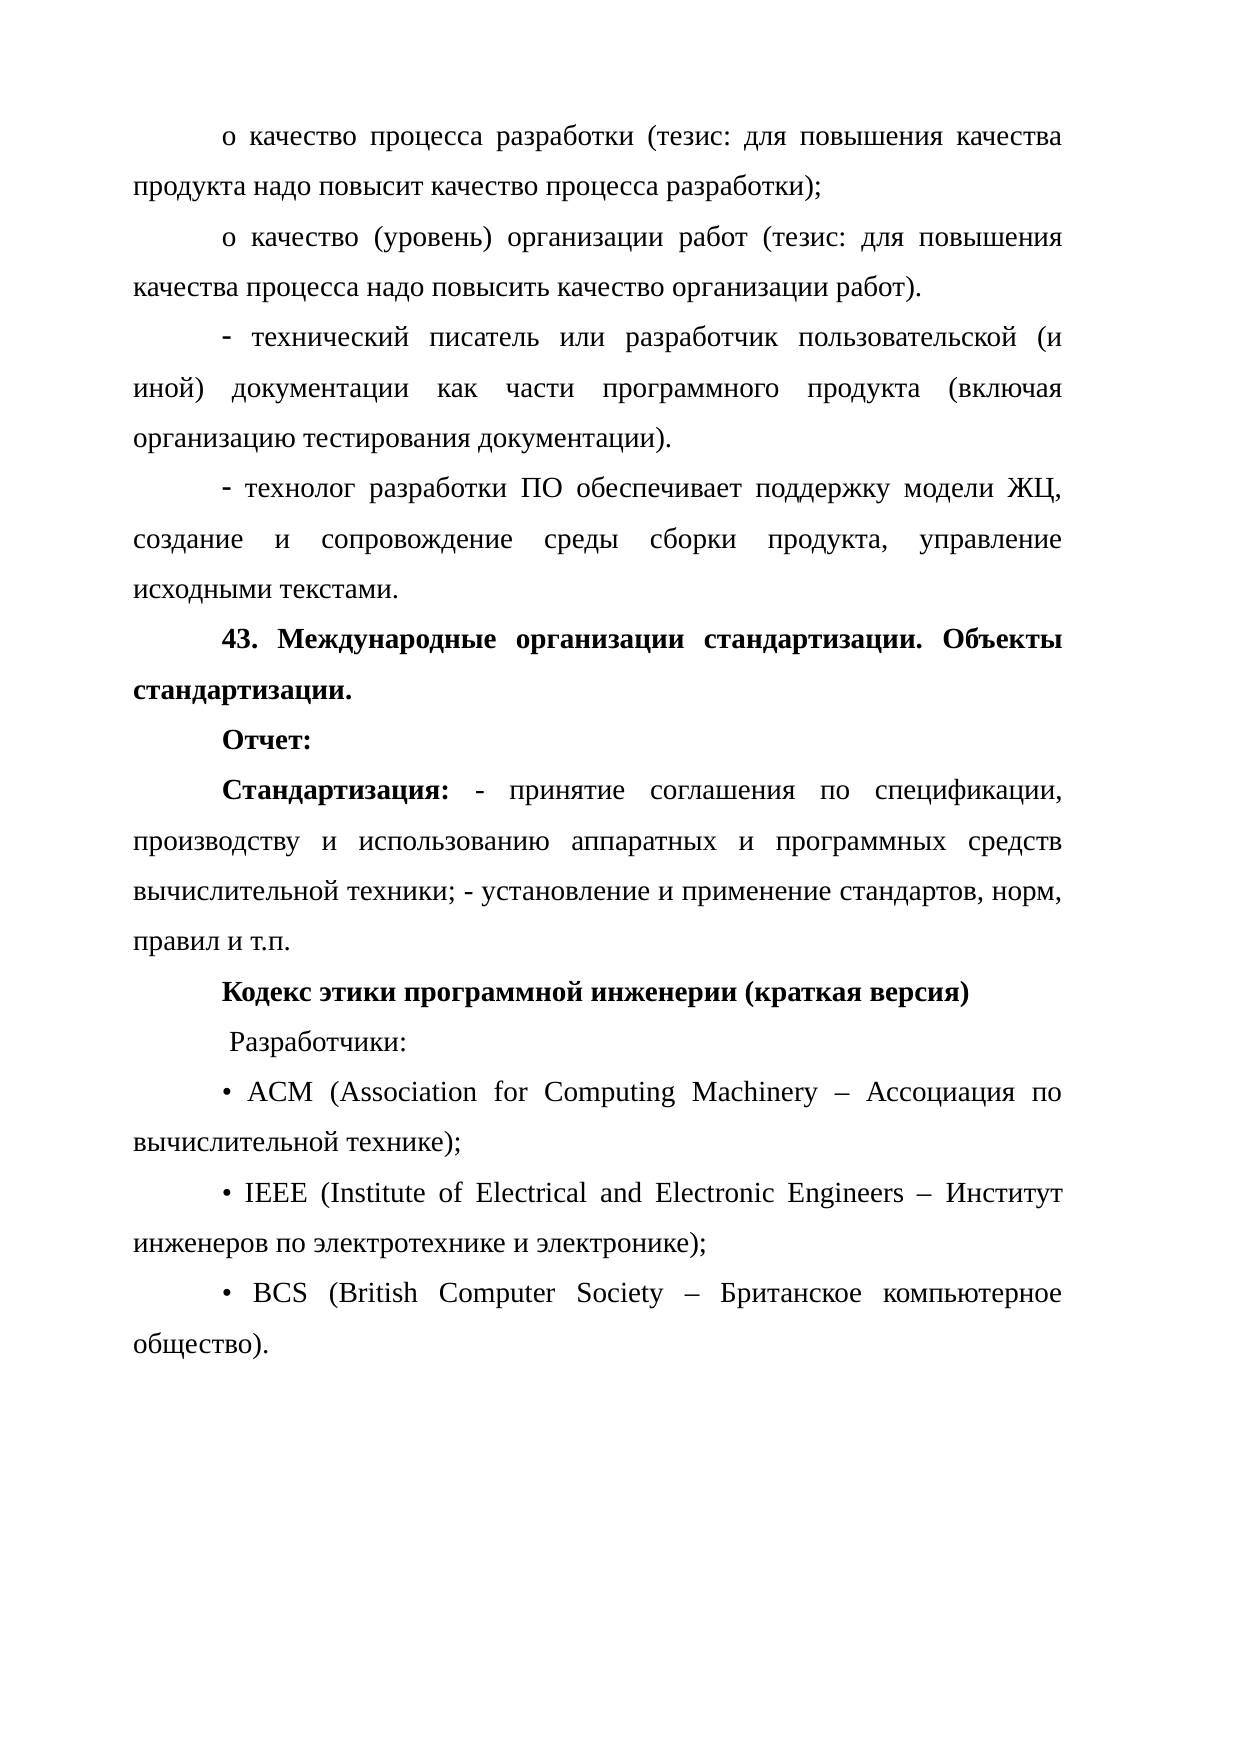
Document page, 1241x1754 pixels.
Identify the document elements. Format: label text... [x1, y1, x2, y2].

text • BCS (British Computer Society – Британское компьютерное общество). [133, 1276, 1063, 1359]
text • IEEE (Institute of Electrical and Electronic Engineers – Институт инженеров по электротехнике и электронике); [133, 1175, 1063, 1259]
text o качество (уровень) организации работ (тезис: для повышения качества процесса надо повысить качество организации работ). [133, 219, 1063, 303]
text Отчет: [133, 722, 1063, 756]
text Кодекс этики программной инженерии (краткая версия) [133, 974, 1063, 1007]
text Стандартизация: - принятие соглашения по спецификации, производству и использованию аппаратных и программных средств вычислительной техники; - установление и применение стандартов, норм, правил и т.п. [133, 772, 1063, 957]
text Разработчики: [133, 1024, 1063, 1057]
text технолог разработки ПО обеспечивает поддержку модели ЖЦ, создание и сопровождение среды сборки продукта, управление исходными текстами. [133, 470, 1063, 605]
text o качество процесса разработки (тезис: для повышения качества продукта надо повысит качество процесса разработки); [133, 118, 1063, 202]
text технический писатель или разработчик пользовательской (и иной) документации как части программного продукта (включая организацию тестирования документации). [133, 319, 1063, 454]
text • ACM (Association for Computing Machinery – Ассоциация по вычислительной технике); [133, 1074, 1063, 1158]
text 43. Международные организации стандартизации. Объекты стандартизации. [133, 621, 1063, 705]
